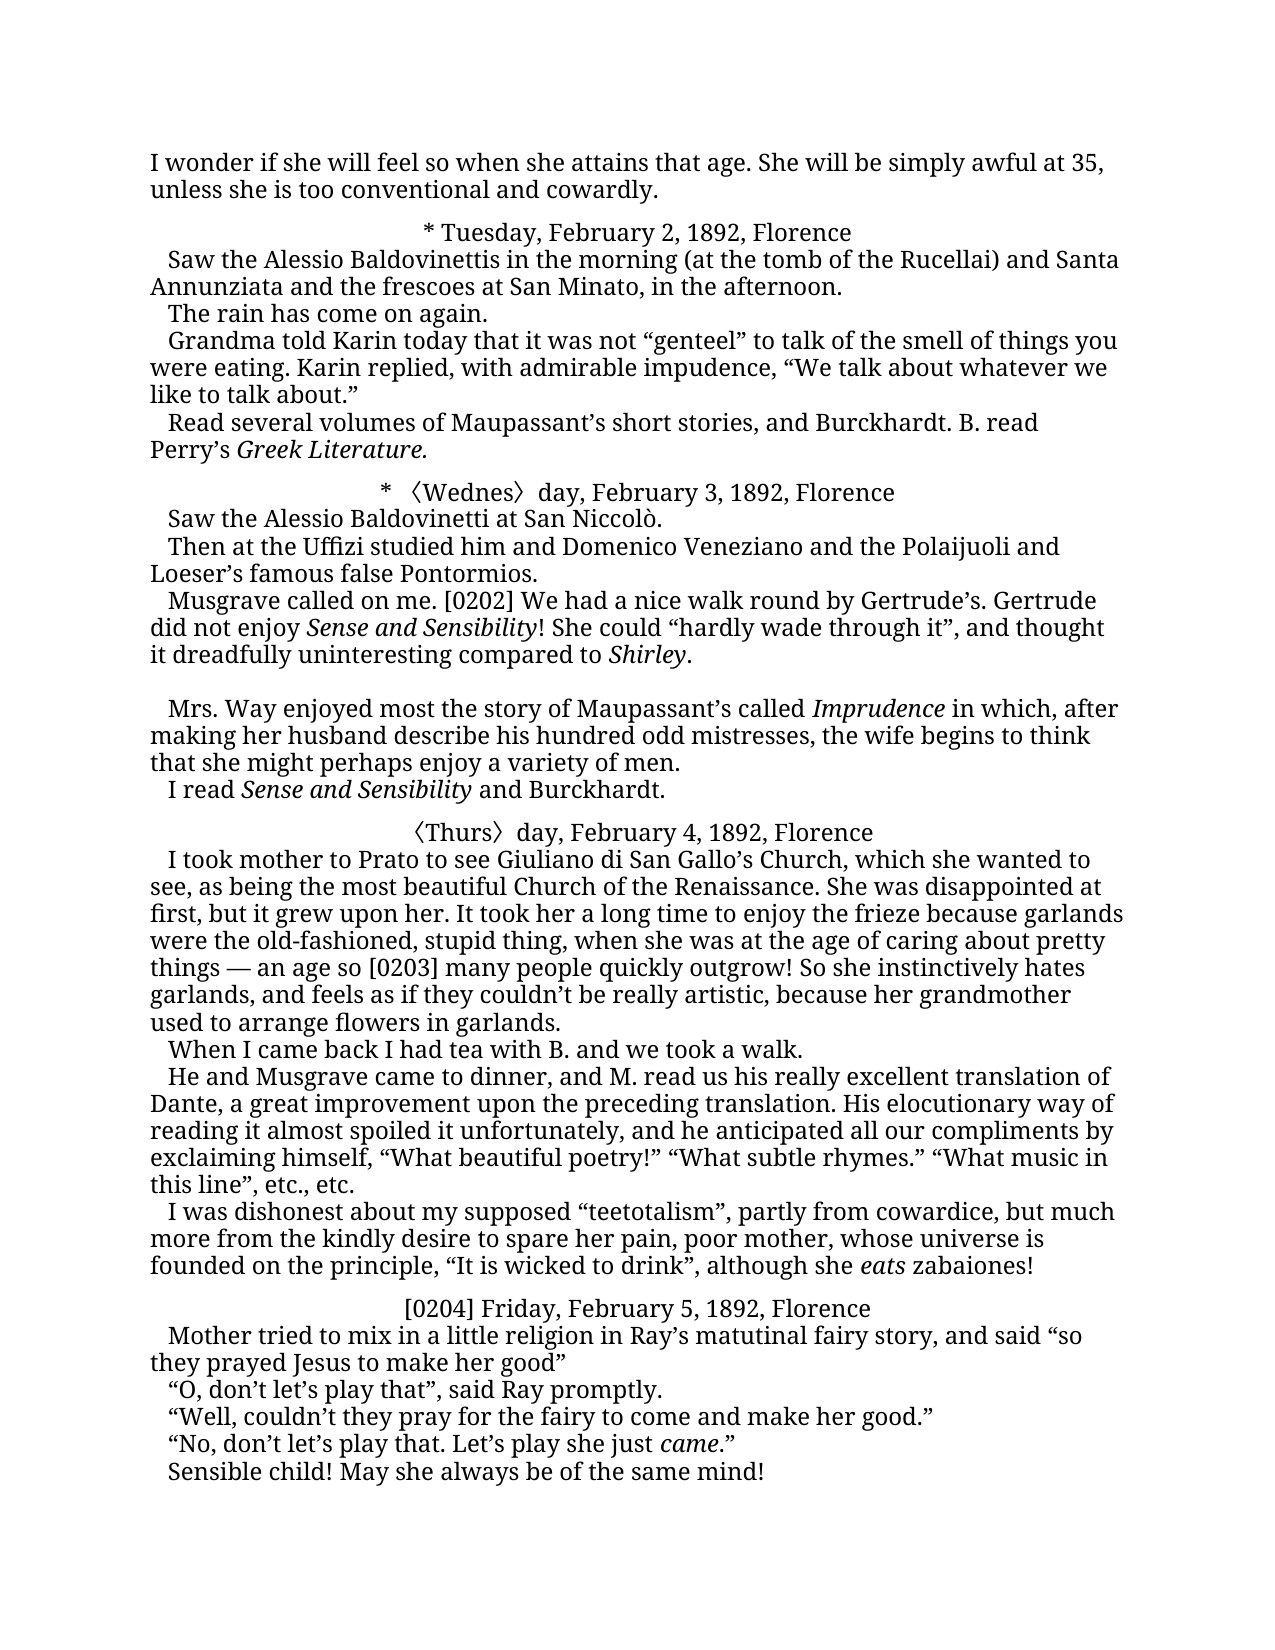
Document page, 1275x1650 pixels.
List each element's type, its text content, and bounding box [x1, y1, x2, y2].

text “Well, couldn’t they pray for the fairy to come and make her good.” [150, 1404, 1125, 1431]
text Saw the Alessio Baldovinetti at San Niccolò. [150, 506, 1125, 533]
text Musgrave called on me. [0202] We had a nice walk round by Gertrude’s. Gertrude did not enjoy Sense and Sensibility! She could “hardly wade through it”, and thought it dreadfully uninteresting compared to Shirley. [150, 587, 1125, 669]
text Mrs. Way enjoyed most the story of Maupassant’s called Imprudence in which, after making her husband describe his hundred odd mistresses, the wife begins to think that she might perhaps enjoy a variety of men. [150, 696, 1125, 777]
text “No, don’t let’s play that. Let’s play she just came.” [150, 1431, 1125, 1458]
text I was dishonest about my supposed “teetotalism”, partly from cowardice, but much more from the kindly desire to spare her pain, poor mother, whose universe is founded on the principle, “It is wicked to drink”, although she eats zabaiones! [150, 1199, 1125, 1280]
text Grandma told Karin today that it was not “genteel” to talk of the smell of things you were eating. Karin replied, with admirable impudence, “We talk about whatever we like to talk about.” [150, 328, 1125, 409]
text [150, 150, 1125, 204]
text Mother tried to mix in a little religion in Ray’s matutinal fairy story, and said “so they prayed Jesus to make her good” [150, 1323, 1125, 1377]
text I read Sense and Sensibility and Burckhardt. [150, 777, 1125, 804]
text “O, don’t let’s play that”, said Ray promptly. [150, 1377, 1125, 1404]
text I took mother to Prato to see Giuliano di San Gallo’s Church, which she wanted to see, as being the most beautiful Church of the Renaissance. She was disappointed at first, but it grew upon her. It took her a long time to enjoy the frieze because garlands were the old-fashioned, stupid thing, when she was at the age of caring about pretty things — an age so [0203] many people quickly outgrow! So she instinctively hates garlands, and feels as if they couldn’t be really artistic, because her grandmother used to arrange flowers in garlands. [150, 847, 1125, 1036]
text When I came back I had tea with B. and we took a walk. [150, 1036, 1125, 1063]
text Saw the Alessio Baldovinettis in the morning (at the tomb of the Rucellai) and Santa Annunziata and the frescoes at San Minato, in the afternoon. [150, 247, 1125, 301]
text [0204] Friday, February 5, 1892, Florence [150, 1297, 1125, 1323]
text Read several volumes of Maupassant’s short stories, and Burckhardt. B. read Perry’s Greek Literature. [150, 409, 1125, 463]
text 〈Thurs〉day, February 4, 1892, Florence [150, 821, 1125, 847]
text He and Musgrave came to dinner, and M. read us his really excellent translation of Dante, a great improvement upon the preceding translation. His elocutionary way of reading it almost spoiled it unfortunately, and he anticipated all our compliments by exclaiming himself, “What beautiful poetry!” “What subtle rhymes.” “What music in this line”, etc., etc. [150, 1063, 1125, 1199]
text * Tuesday, February 2, 1892, Florence [150, 221, 1125, 247]
text Then at the Uffizi studied him and Domenico Veneziano and the Polaijuoli and Loeser’s famous false Pontormios. [150, 533, 1125, 587]
text Sensible child! May she always be of the same mind! [150, 1458, 1125, 1485]
text The rain has come on again. [150, 301, 1125, 328]
text * 〈Wednes〉day, February 3, 1892, Florence [150, 480, 1125, 506]
